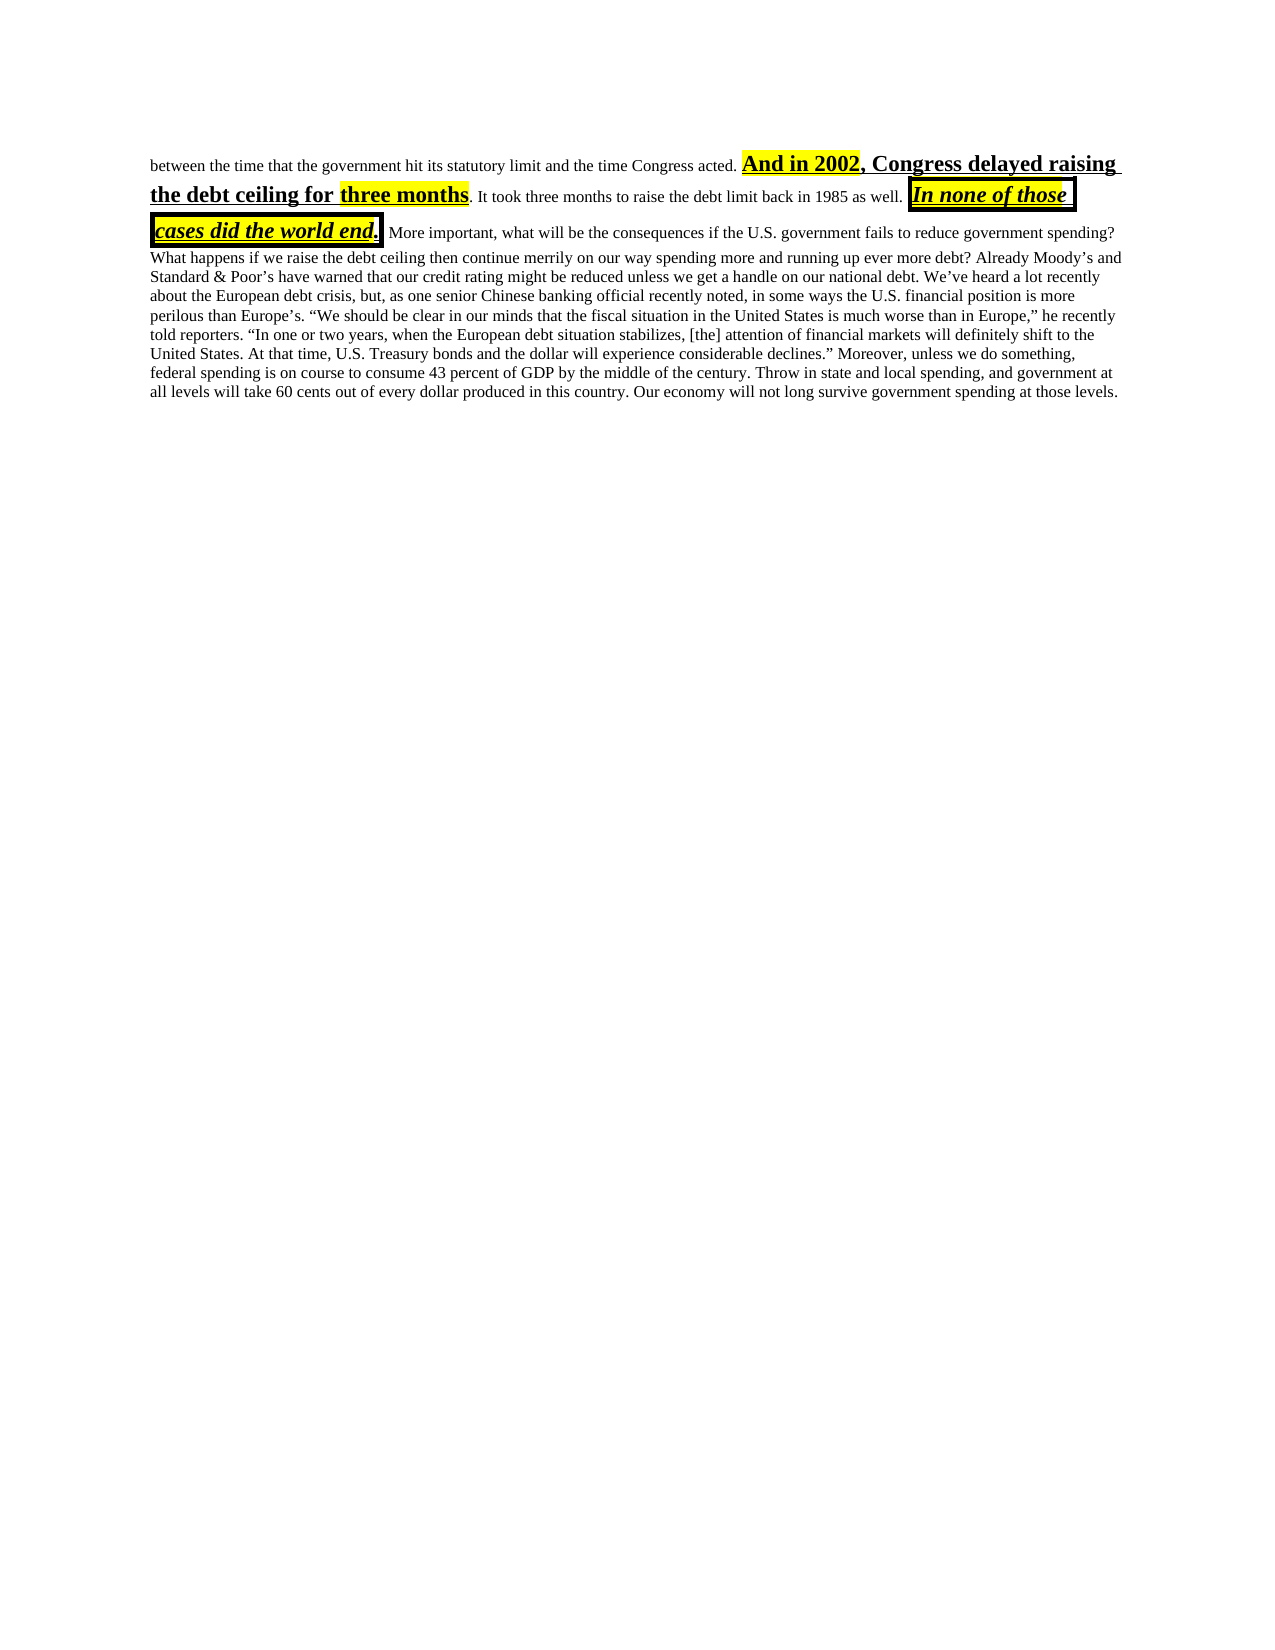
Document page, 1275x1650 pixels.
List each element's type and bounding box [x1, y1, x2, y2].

text [150, 150, 1125, 401]
